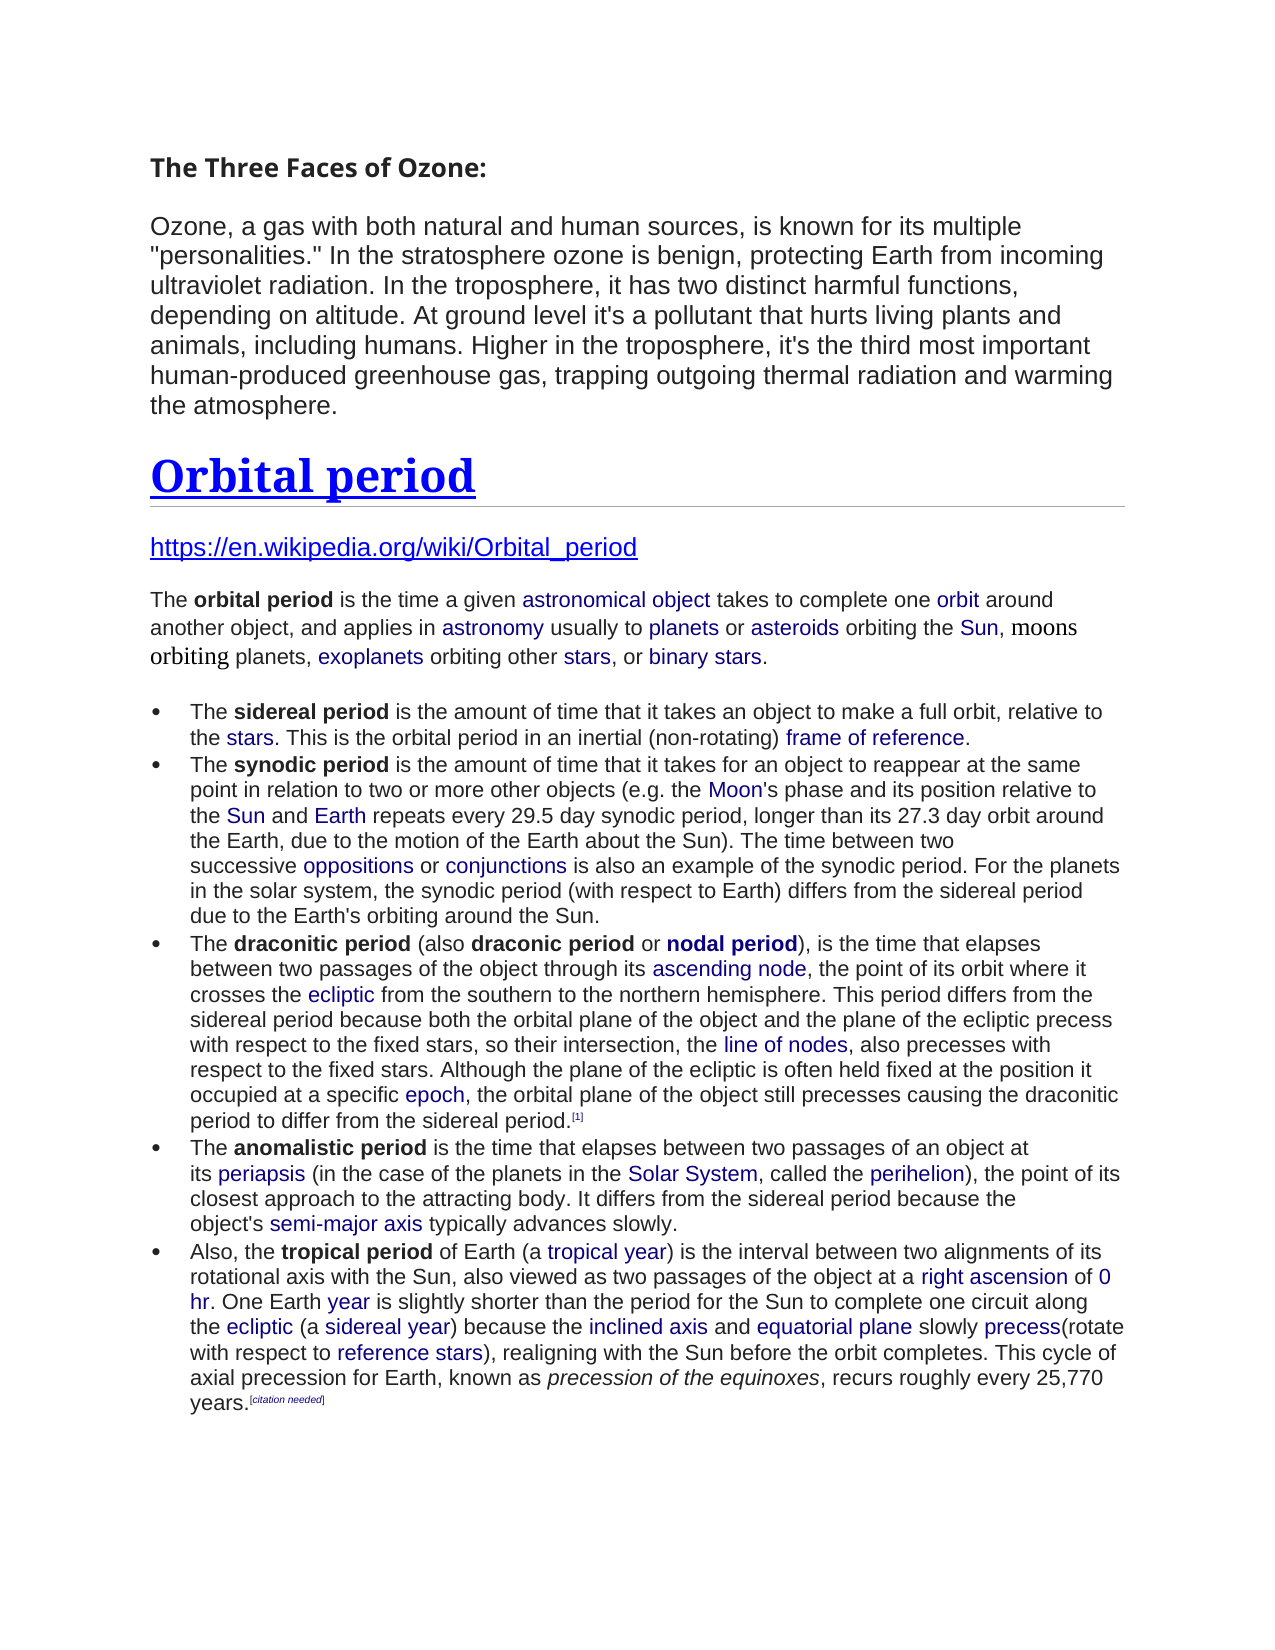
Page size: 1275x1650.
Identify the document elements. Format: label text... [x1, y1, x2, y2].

list Also, the tropical period of Earth (a tropical year) is the interval between two alignments of its rotational axis with the Sun, also viewed as two passages of the object at a right ascension of 0 hr. One Earth year is slightly shorter than the period for the Sun to complete one circuit along the ecliptic (a sidereal year) because the inclined axis and equatorial plane slowly precess(rotate with respect to reference stars), realigning with the Sun before the orbit completes. This cycle of axial precession for Earth, known as precession of the equinoxes, recurs roughly every 25,770 years.[citation needed] [152, 1238, 1125, 1415]
list The anomalistic period is the time that elapses between two passages of an object at its periapsis (in the case of the planets in the Solar System, called the perihelion), the point of its closest approach to the attracting body. It differs from the sidereal period because the object's semi-major axis typically advances slowly. [152, 1135, 1125, 1236]
text The Three Faces of Ozone: [150, 150, 1125, 186]
text https://en.wikipedia.org/wiki/Orbital_period [150, 532, 1125, 562]
list The draconitic period (also draconic period or nodal period), is the time that elapses between two passages of the object through its ascending node, the point of its orbit where it crosses the ecliptic from the southern to the northern hemisphere. This period differs from the sidereal period because both the orbital plane of the object and the plane of the ecliptic precess with respect to the fixed stars, so their intersection, the line of nodes, also precesses with respect to the fixed stars. Although the plane of the ecliptic is often held fixed at the position it occupied at a specific epoch, the orbital plane of the object still precesses causing the draconitic period to differ from the sidereal period.[1] [152, 931, 1125, 1133]
text Ozone, a gas with both natural and human sources, is known for its multiple "personalities." In the stratosphere ozone is benign, protecting Earth from incoming ultraviolet radiation. In the troposphere, it has two distinct harmful functions, depending on altitude. At ground level it's a pollutant that hurts living plants and animals, including humans. Higher in the troposphere, it's the third most important human-produced greenhouse gas, trapping outgoing thermal radiation and warming the atmosphere. [150, 211, 1125, 420]
text The orbital period is the time a given astronomical object takes to complete one orbit around another object, and applies in astronomy usually to planets or asteroids orbiting the Sun, moons orbiting planets, exoplanets orbiting other stars, or binary stars. [150, 587, 1125, 670]
subtitle Orbital period [150, 445, 1125, 506]
list The sidereal period is the amount of time that it takes an object to make a full orbit, relative to the stars. This is the orbital period in an inertial (non-rotating) frame of reference. [152, 699, 1125, 749]
list The synodic period is the amount of time that it takes for an object to reappear at the same point in relation to two or more other objects (e.g. the Moon's phase and its position relative to the Sun and Earth repeats every 29.5 day synodic period, longer than its 27.3 day orbit around the Earth, due to the motion of the Earth about the Sun). The time between two successive oppositions or conjunctions is also an example of the synodic period. For the planets in the solar system, the synodic period (with respect to Earth) differs from the sidereal period due to the Earth's orbiting around the Sun. [152, 752, 1125, 928]
